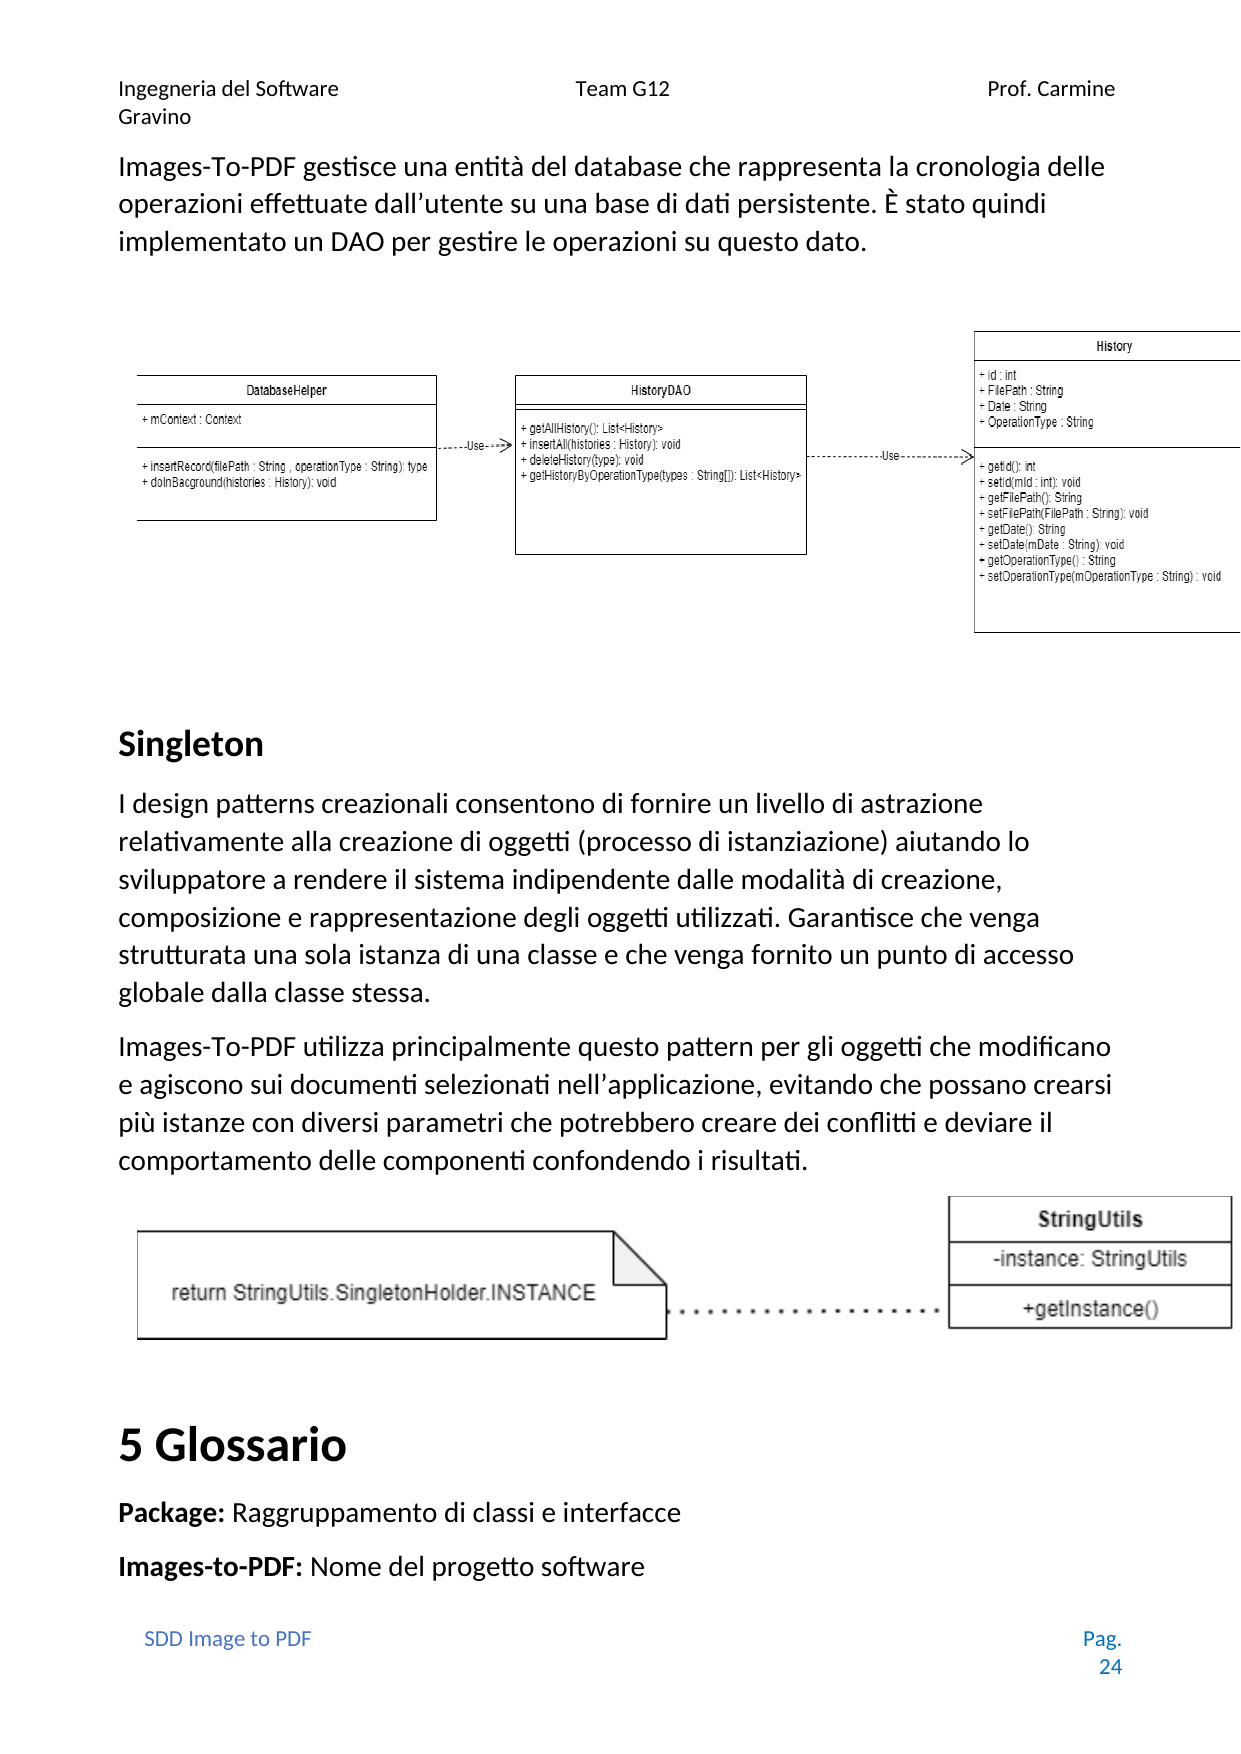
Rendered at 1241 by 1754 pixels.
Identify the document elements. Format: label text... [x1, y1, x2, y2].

text Package: Raggruppamento di classi e interfacce [118, 1494, 1122, 1529]
text I design patterns creazionali consentono di fornire un livello di astrazione relativamente alla creazione di oggetti (processo di istanziazione) aiutando lo sviluppatore a rendere il sistema indipendente dalle modalità di creazione, composizione e rappresentazione degli oggetti utilizzati. Garantisce che venga strutturata una sola istanza di una classe e che venga fornito un punto di accesso globale dalla classe stessa. [118, 786, 1122, 1010]
text Images-To-PDF utilizza principalmente questo pattern per gli oggetti che modificano e agiscono sui documenti selezionati nell’applicazione, evitando che possano crearsi più istanze con diversi parametri che potrebbero creare dei conflitti e deviare il comportamento delle componenti confondendo i risultati. [118, 1028, 1122, 1177]
text Singleton [118, 720, 1122, 766]
text Images-To-PDF gestisce una entità del database che rappresenta la cronologia delle operazioni effettuate dall’utente su una base di dati persistente. È stato quindi implementato un DAO per gestire le operazioni su questo dato. [118, 148, 1122, 259]
text Images-to-PDF: Nome del progetto software [118, 1548, 1122, 1584]
text 5 Glossario [118, 1412, 1122, 1473]
